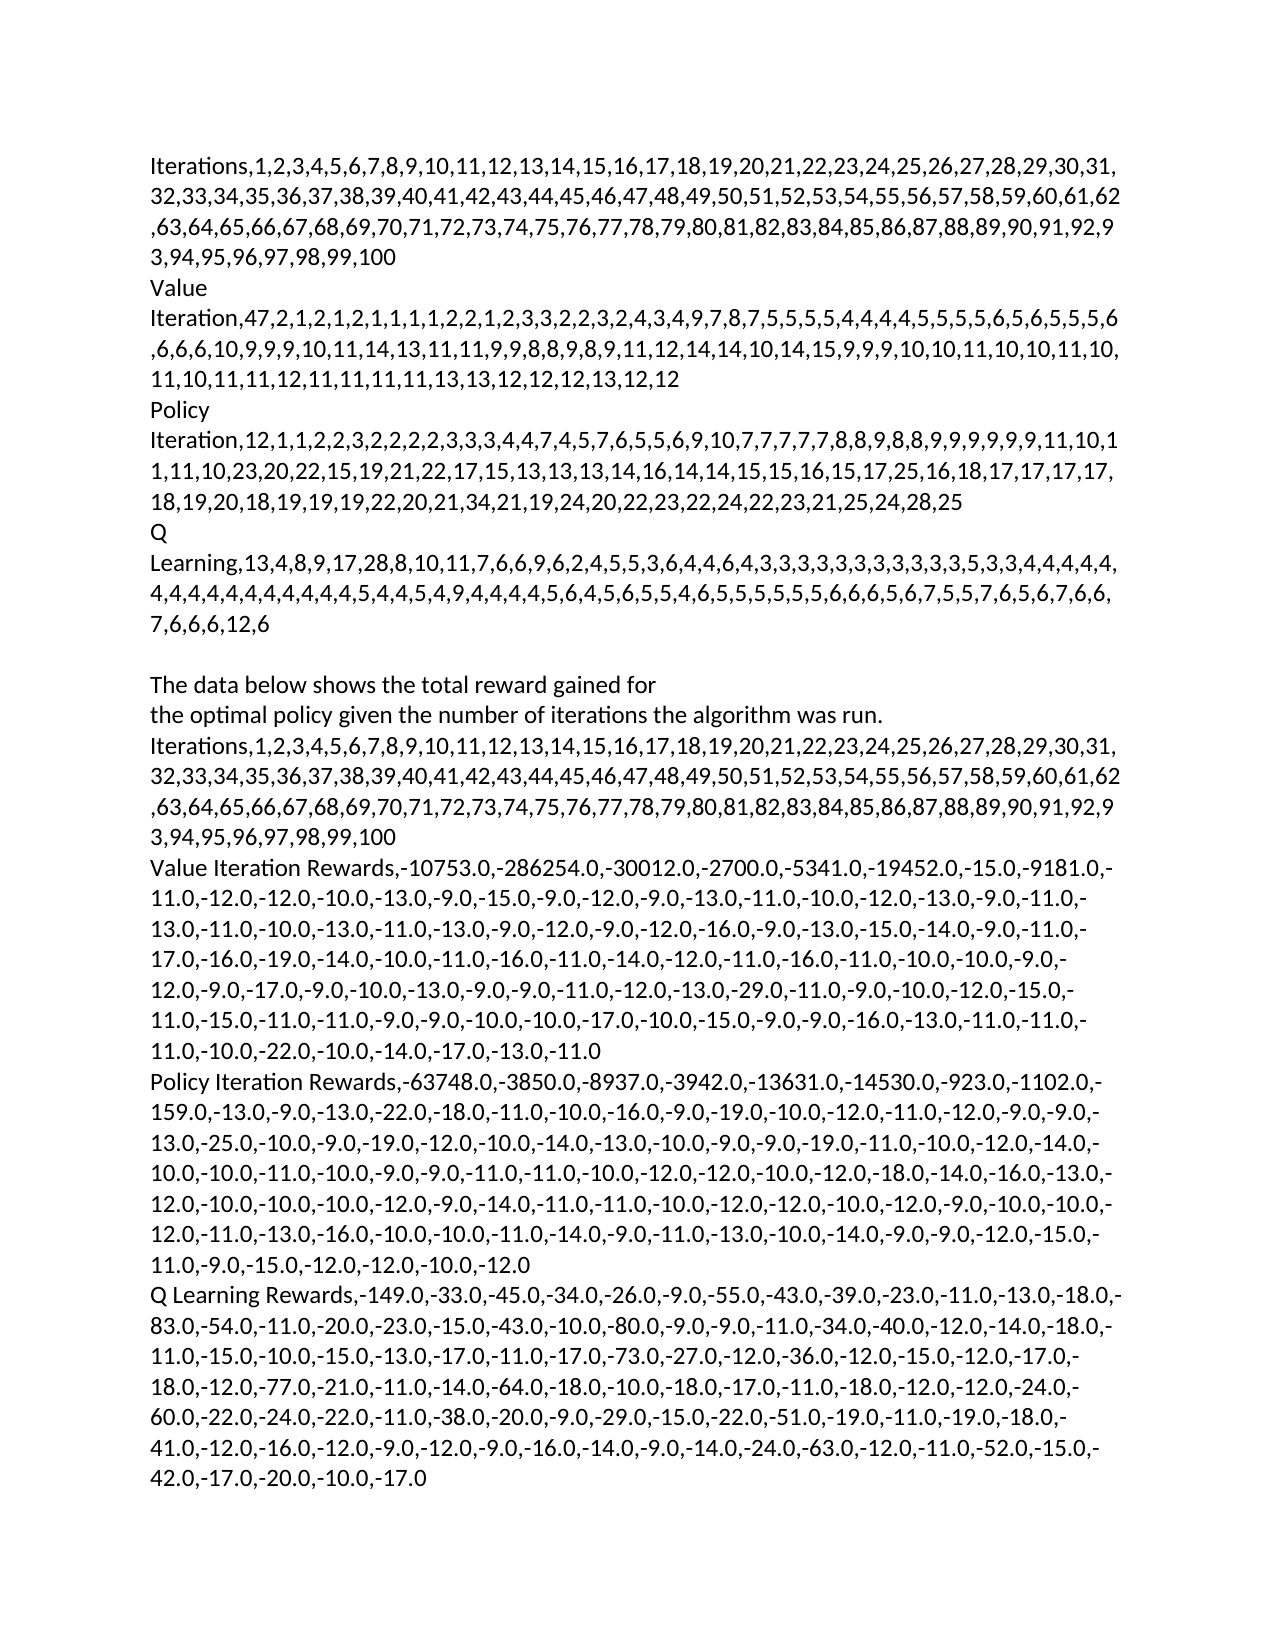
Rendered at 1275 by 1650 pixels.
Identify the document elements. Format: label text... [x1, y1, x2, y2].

text Q Learning,13,4,8,9,17,28,8,10,11,7,6,6,9,6,2,4,5,5,3,6,4,4,6,4,3,3,3,3,3,3,3,3,3,3,3,5,3,3,4,4,4,4,4,4,4,4,4,4,4,4,4,4,4,4,5,4,4,5,4,9,4,4,4,4,5,6,4,5,6,5,5,4,6,5,5,5,5,5,5,6,6,6,5,6,7,5,5,7,6,5,6,7,6,6,7,6,6,6,12,6 [150, 516, 1125, 638]
text Value Iteration Rewards,-10753.0,-286254.0,-30012.0,-2700.0,-5341.0,-19452.0,-15.0,-9181.0,-11.0,-12.0,-12.0,-10.0,-13.0,-9.0,-15.0,-9.0,-12.0,-9.0,-13.0,-11.0,-10.0,-12.0,-13.0,-9.0,-11.0,-13.0,-11.0,-10.0,-13.0,-11.0,-13.0,-9.0,-12.0,-9.0,-12.0,-16.0,-9.0,-13.0,-15.0,-14.0,-9.0,-11.0,-17.0,-16.0,-19.0,-14.0,-10.0,-11.0,-16.0,-11.0,-14.0,-12.0,-11.0,-16.0,-11.0,-10.0,-10.0,-9.0,-12.0,-9.0,-17.0,-9.0,-10.0,-13.0,-9.0,-9.0,-11.0,-12.0,-13.0,-29.0,-11.0,-9.0,-10.0,-12.0,-15.0,-11.0,-15.0,-11.0,-11.0,-9.0,-9.0,-10.0,-10.0,-17.0,-10.0,-15.0,-9.0,-9.0,-16.0,-13.0,-11.0,-11.0,-11.0,-10.0,-22.0,-10.0,-14.0,-17.0,-13.0,-11.0 [150, 852, 1125, 1066]
text the optimal policy given the number of iterations the algorithm was run. [150, 699, 1125, 730]
text Iterations,1,2,3,4,5,6,7,8,9,10,11,12,13,14,15,16,17,18,19,20,21,22,23,24,25,26,27,28,29,30,31,32,33,34,35,36,37,38,39,40,41,42,43,44,45,46,47,48,49,50,51,52,53,54,55,56,57,58,59,60,61,62,63,64,65,66,67,68,69,70,71,72,73,74,75,76,77,78,79,80,81,82,83,84,85,86,87,88,89,90,91,92,93,94,95,96,97,98,99,100 [150, 730, 1125, 852]
text The data below shows the total reward gained for [150, 669, 1125, 699]
text Q Learning Rewards,-149.0,-33.0,-45.0,-34.0,-26.0,-9.0,-55.0,-43.0,-39.0,-23.0,-11.0,-13.0,-18.0,-83.0,-54.0,-11.0,-20.0,-23.0,-15.0,-43.0,-10.0,-80.0,-9.0,-9.0,-11.0,-34.0,-40.0,-12.0,-14.0,-18.0,-11.0,-15.0,-10.0,-15.0,-13.0,-17.0,-11.0,-17.0,-73.0,-27.0,-12.0,-36.0,-12.0,-15.0,-12.0,-17.0,-18.0,-12.0,-77.0,-21.0,-11.0,-14.0,-64.0,-18.0,-10.0,-18.0,-17.0,-11.0,-18.0,-12.0,-12.0,-24.0,-60.0,-22.0,-24.0,-22.0,-11.0,-38.0,-20.0,-9.0,-29.0,-15.0,-22.0,-51.0,-19.0,-11.0,-19.0,-18.0,-41.0,-12.0,-16.0,-12.0,-9.0,-12.0,-9.0,-16.0,-14.0,-9.0,-14.0,-24.0,-63.0,-12.0,-11.0,-52.0,-15.0,-42.0,-17.0,-20.0,-10.0,-17.0 [150, 1279, 1125, 1493]
text Policy Iteration,12,1,1,2,2,3,2,2,2,2,3,3,3,4,4,7,4,5,7,6,5,5,6,9,10,7,7,7,7,7,8,8,9,8,8,9,9,9,9,9,9,11,10,11,11,10,23,20,22,15,19,21,22,17,15,13,13,13,14,16,14,14,15,15,16,15,17,25,16,18,17,17,17,17,18,19,20,18,19,19,19,22,20,21,34,21,19,24,20,22,23,22,24,22,23,21,25,24,28,25 [150, 394, 1125, 516]
text Value Iteration,47,2,1,2,1,2,1,1,1,1,2,2,1,2,3,3,2,2,3,2,4,3,4,9,7,8,7,5,5,5,5,4,4,4,4,5,5,5,5,6,5,6,5,5,5,6,6,6,6,10,9,9,9,10,11,14,13,11,11,9,9,8,8,9,8,9,11,12,14,14,10,14,15,9,9,9,10,10,11,10,10,11,10,11,10,11,11,12,11,11,11,11,13,13,12,12,12,13,12,12 [150, 272, 1125, 394]
text Policy Iteration Rewards,-63748.0,-3850.0,-8937.0,-3942.0,-13631.0,-14530.0,-923.0,-1102.0,-159.0,-13.0,-9.0,-13.0,-22.0,-18.0,-11.0,-10.0,-16.0,-9.0,-19.0,-10.0,-12.0,-11.0,-12.0,-9.0,-9.0,-13.0,-25.0,-10.0,-9.0,-19.0,-12.0,-10.0,-14.0,-13.0,-10.0,-9.0,-9.0,-19.0,-11.0,-10.0,-12.0,-14.0,-10.0,-10.0,-11.0,-10.0,-9.0,-9.0,-11.0,-11.0,-10.0,-12.0,-12.0,-10.0,-12.0,-18.0,-14.0,-16.0,-13.0,-12.0,-10.0,-10.0,-10.0,-12.0,-9.0,-14.0,-11.0,-11.0,-10.0,-12.0,-12.0,-10.0,-12.0,-9.0,-10.0,-10.0,-12.0,-11.0,-13.0,-16.0,-10.0,-10.0,-11.0,-14.0,-9.0,-11.0,-13.0,-10.0,-14.0,-9.0,-9.0,-12.0,-15.0,-11.0,-9.0,-15.0,-12.0,-12.0,-10.0,-12.0 [150, 1066, 1125, 1279]
text Iterations,1,2,3,4,5,6,7,8,9,10,11,12,13,14,15,16,17,18,19,20,21,22,23,24,25,26,27,28,29,30,31,32,33,34,35,36,37,38,39,40,41,42,43,44,45,46,47,48,49,50,51,52,53,54,55,56,57,58,59,60,61,62,63,64,65,66,67,68,69,70,71,72,73,74,75,76,77,78,79,80,81,82,83,84,85,86,87,88,89,90,91,92,93,94,95,96,97,98,99,100 [150, 150, 1125, 272]
